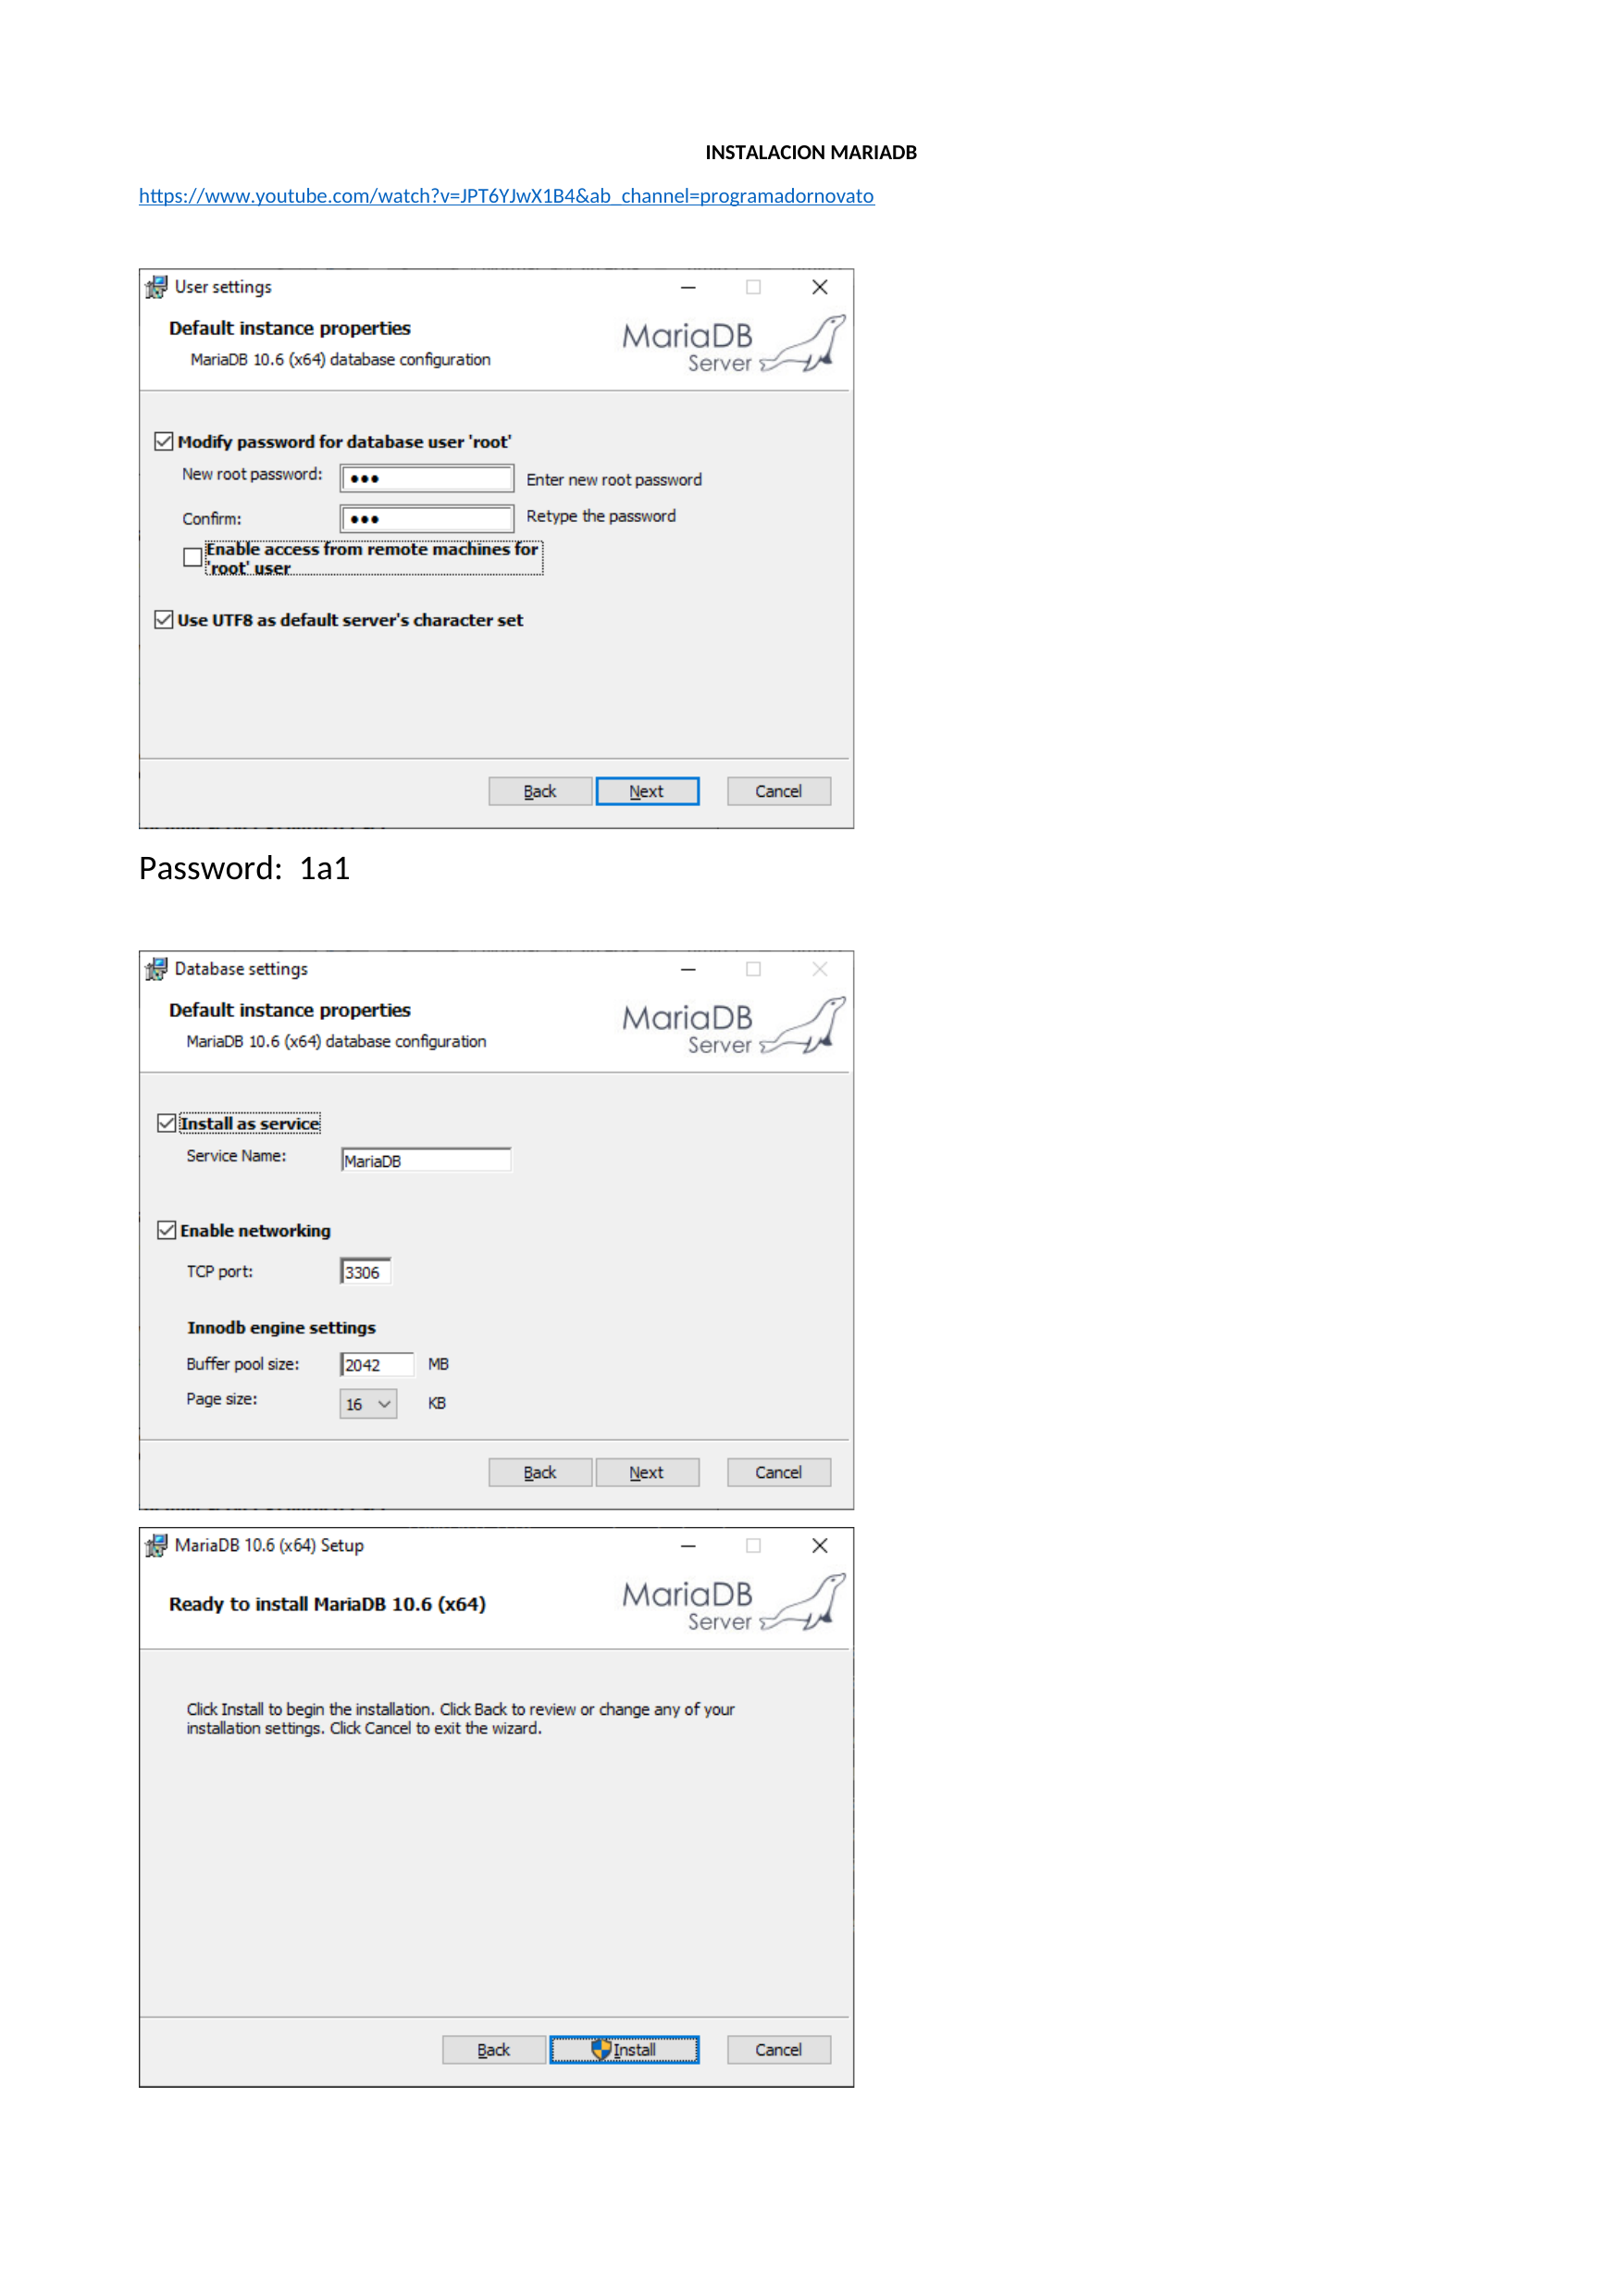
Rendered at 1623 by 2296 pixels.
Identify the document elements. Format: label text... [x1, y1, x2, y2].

picture [139, 950, 855, 1510]
picture [139, 268, 855, 829]
text INSTALACION MARIADB [139, 139, 1484, 165]
text Password: 1a1 [139, 846, 1484, 888]
text https://www.youtube.com/watch?v=JPT6YJwX1B4&ab_channel=programadornovato [139, 182, 1484, 208]
picture [139, 1527, 855, 2088]
